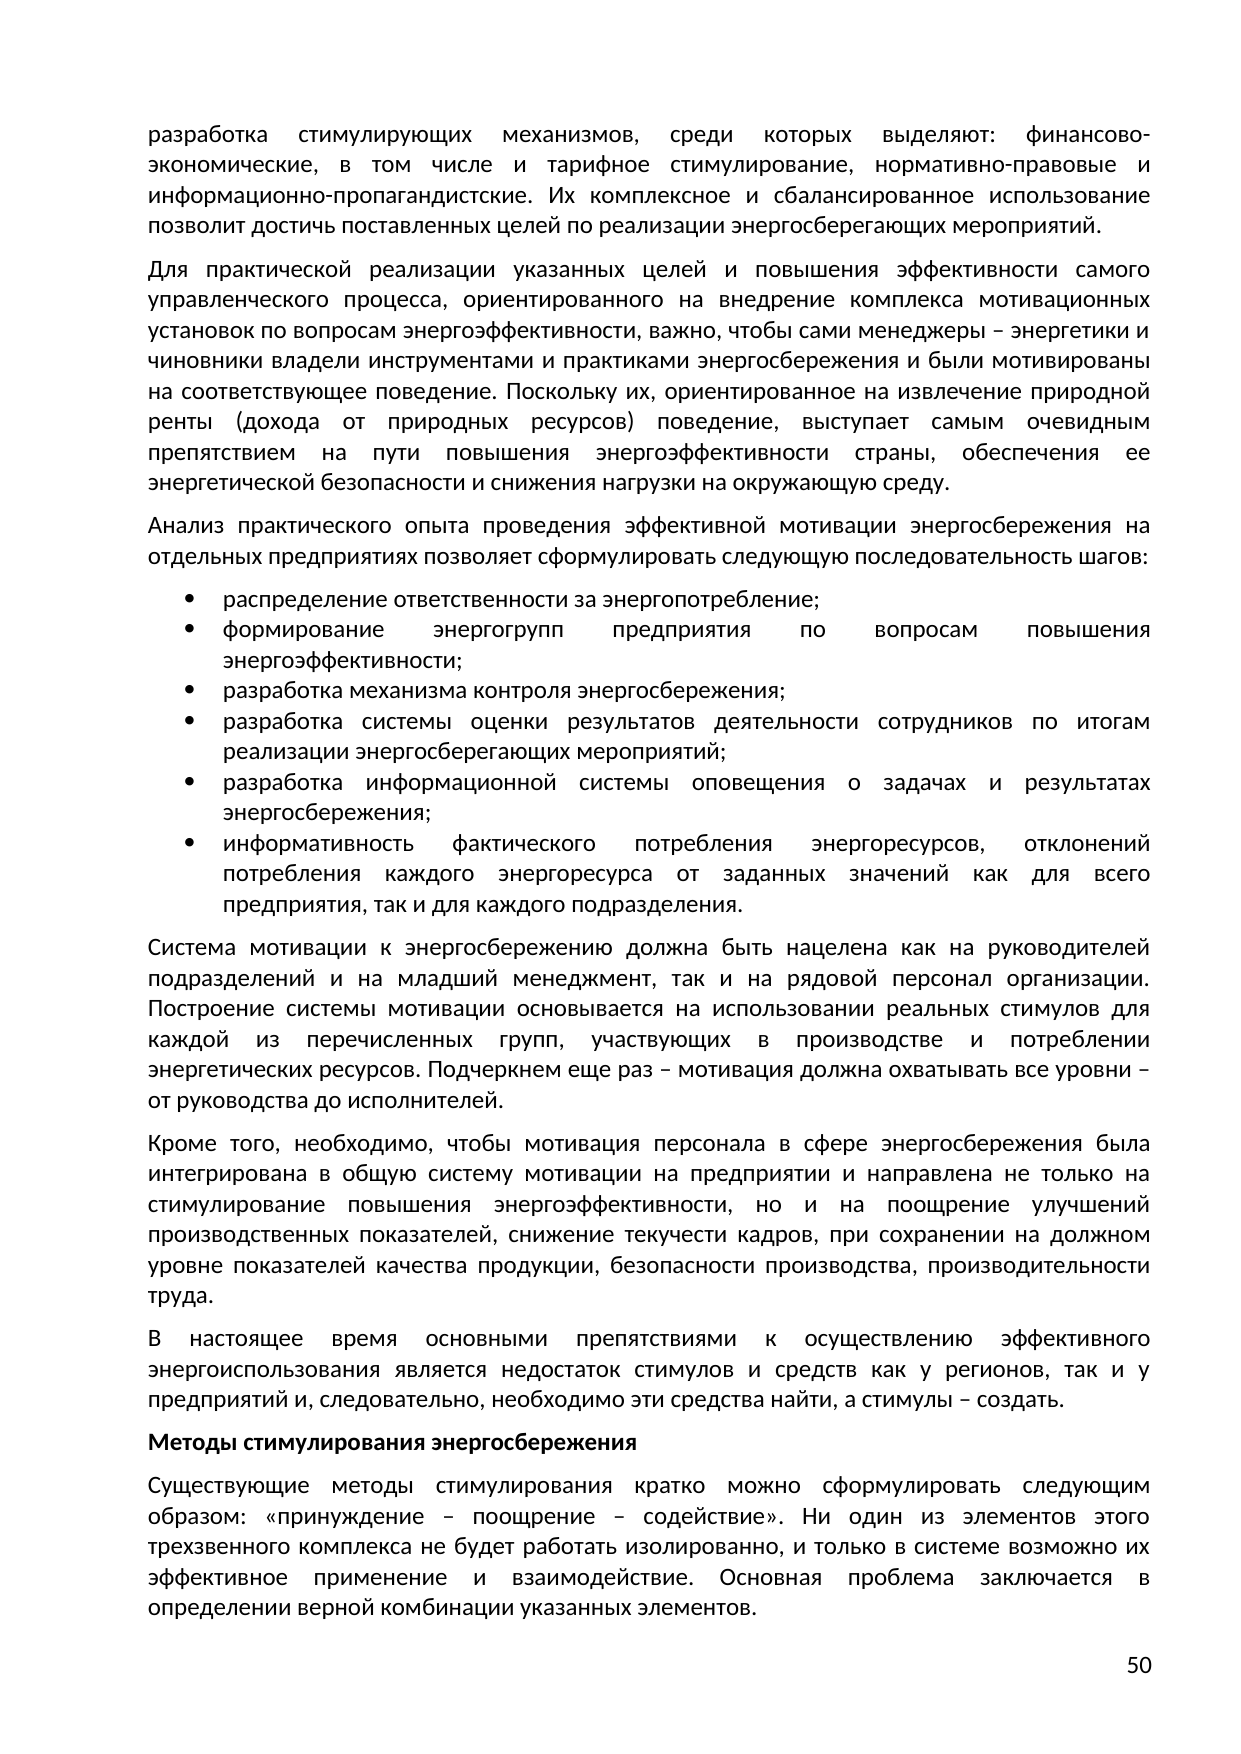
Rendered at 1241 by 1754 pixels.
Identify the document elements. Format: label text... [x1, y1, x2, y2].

text Анализ практического опыта проведения эффективной мотивации энергосбережения на отдельных предприятиях позволяет сформулировать следующую последовательность шагов: [148, 509, 1152, 570]
list разработка механизма контроля энергосбережения; [185, 674, 1152, 705]
text Кроме того, необходимо, чтобы мотивация персонала в сфере энергосбережения была интегрирована в общую систему мотивации на предприятии и направлена не только на стимулирование повышения энергоэффективности, но и на поощрение улучшений производственных показателей, снижение текучести кадров, при сохранении на должном уровне показателей качества продукции, безопасности производства, производительности труда. [148, 1127, 1152, 1310]
text Система мотивации к энергосбережению должна быть нацелена как на руководителей подразделений и на младший менеджмент, так и на рядовой персонал организации. Построение системы мотивации основывается на использовании реальных стимулов для каждой из перечисленных групп, участвующих в производстве и потреблении энергетических ресурсов. Подчеркнем еще раз – мотивация должна охватывать все уровни – от руководства до исполнителей. [148, 931, 1152, 1114]
text Для практической реализации указанных целей и повышения эффективности самого управленческого процесса, ориентированного на внедрение комплекса мотивационных установок по вопросам энергоэффективности, важно, чтобы сами менеджеры – энергетики и чиновники владели инструментами и практиками энергосбережения и были мотивированы на соответствующее поведение. Поскольку их, ориентированное на извлечение природной ренты (дохода от природных ресурсов) поведение, выступает самым очевидным препятствием на пути повышения энергоэффективности страны, обеспечения ее энергетической безопасности и снижения нагрузки на окружающую среду. [148, 253, 1152, 497]
list распределение ответственности за энергопотребление; [185, 583, 1152, 613]
list формирование энергогрупп предприятия по вопросам повышения энергоэффективности; [185, 613, 1152, 674]
text Методы стимулирования энергосбережения [148, 1426, 1152, 1457]
list информативность фактического потребления энергоресурсов, отклонений потребления каждого энергоресурса от заданных значений как для всего предприятия, так и для каждого подразделения. [185, 827, 1152, 919]
text Существующие методы стимулирования кратко можно сформулировать следующим образом: «принуждение – поощрение – содействие». Ни один из элементов этого трехзвенного комплекса не будет работать изолированно, и только в системе возможно их эффективное применение и взаимодействие. Основная проблема заключается в определении верной комбинации указанных элементов. [148, 1469, 1152, 1622]
list разработка информационной системы оповещения о задачах и результатах энергосбережения; [185, 766, 1152, 827]
text В настоящее время основными препятствиями к осуществлению эффективного энергоиспользования является недостаток стимулов и средств как у регионов, так и у предприятий и, следовательно, необходимо эти средства найти, а стимулы – создать. [148, 1322, 1152, 1414]
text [148, 118, 1152, 240]
list разработка системы оценки результатов деятельности сотрудников по итогам реализации энергосберегающих мероприятий; [185, 705, 1152, 766]
